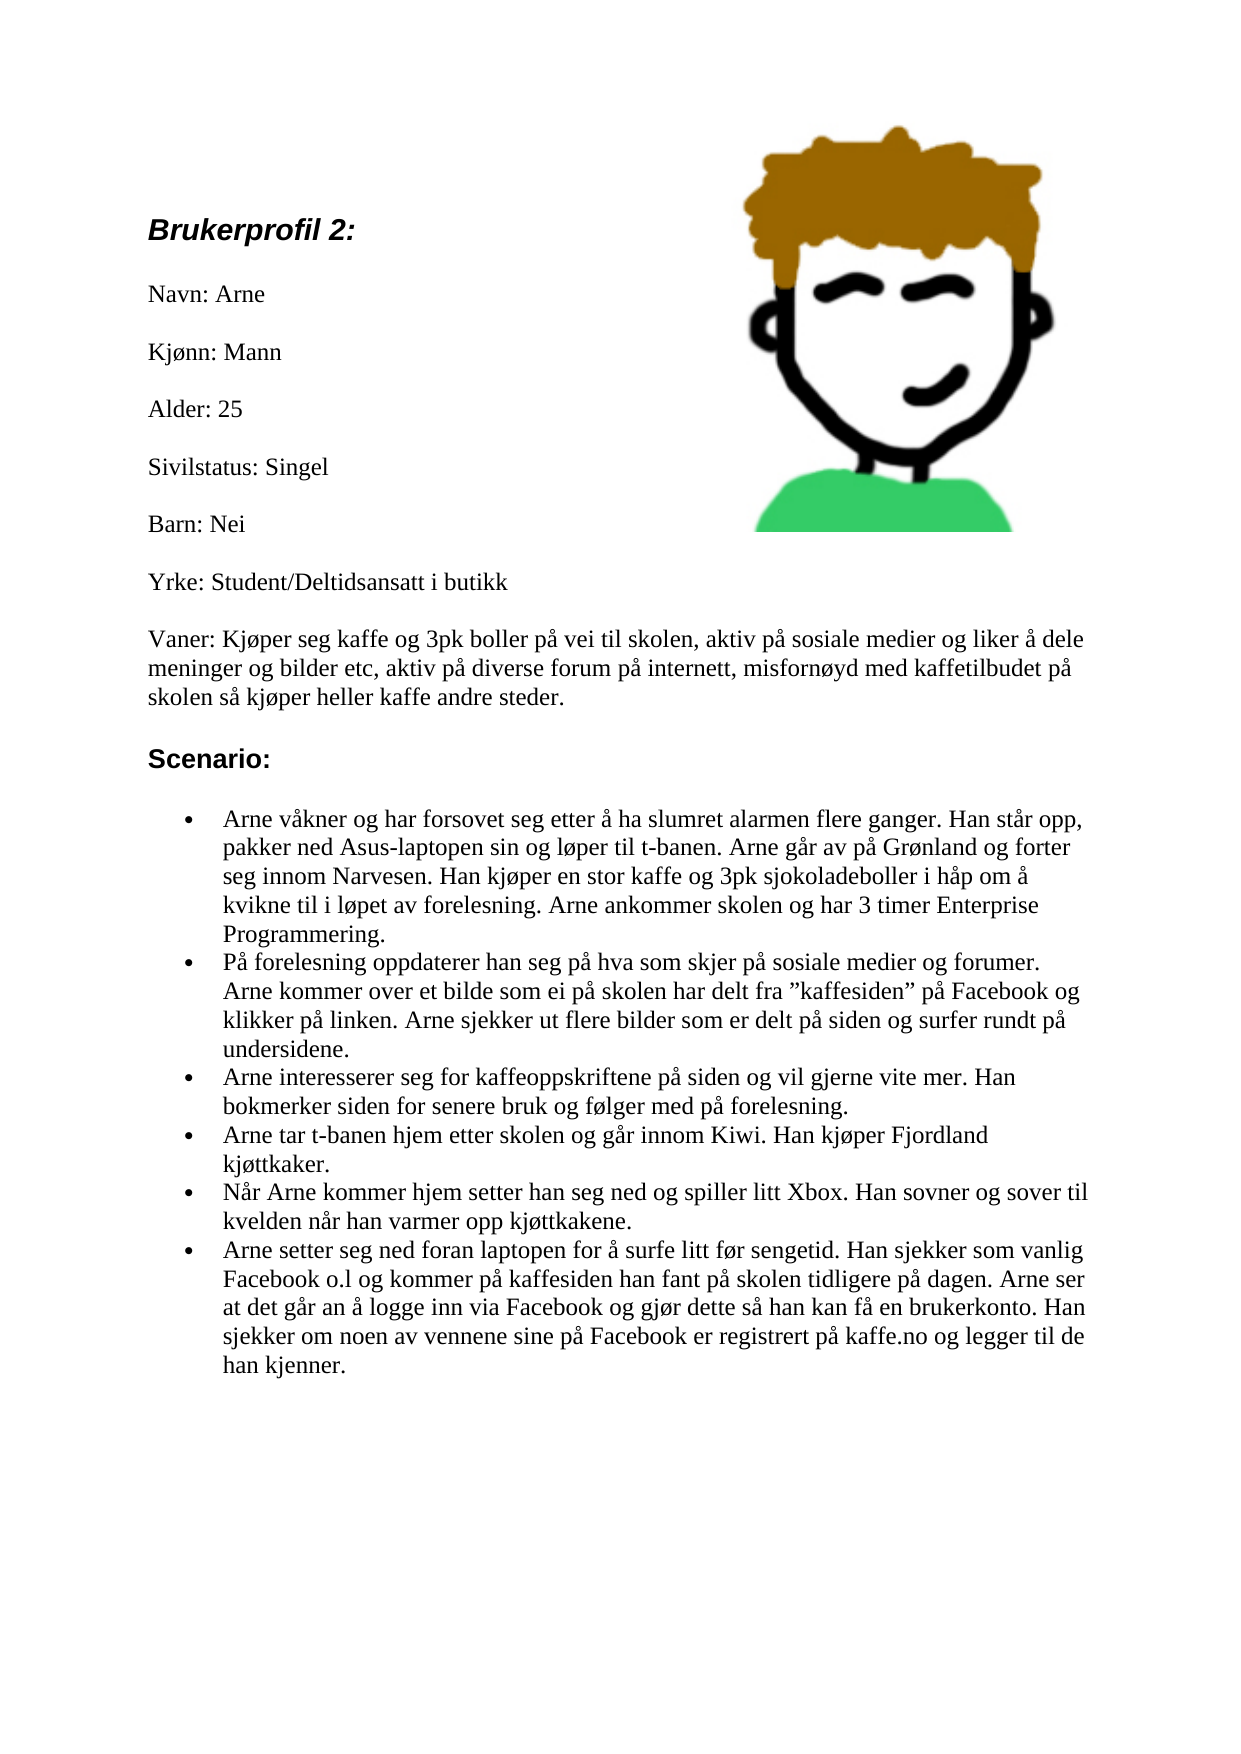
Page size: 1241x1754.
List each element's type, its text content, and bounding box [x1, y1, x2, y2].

list Arne tar t-banen hjem etter skolen og går innom Kiwi. Han kjøper Fjordland kjøttkaker. [185, 1120, 1093, 1177]
list Arne våkner og har forsovet seg etter å ha slumret alarmen flere ganger. Han står opp, pakker ned Asus-laptopen sin og løper til t-banen. Arne går av på Grønland og forter seg innom Narvesen. Han kjøper en stor kaffe og 3pk sjokoladeboller i håp om å kvikne til i løpet av forelesning. Arne ankommer skolen og har 3 timer Enterprise Programmering. [185, 804, 1093, 947]
list På forelesning oppdaterer han seg på hva som skjer på sosiale medier og forumer. Arne kommer over et bilde som ei på skolen har delt fra ”kaffesiden” på Facebook og klikker på linken. Arne sjekker ut flere bilder som er delt på siden og surfer rundt på undersidene. [185, 947, 1093, 1062]
picture [717, 107, 1090, 532]
text Brukerprofil 2: Navn: Arne Kjønn: Mann Alder: 25 Sivilstatus: Singel Barn: Nei Yrke: Student/Deltidsansatt i butikk Vaner: Kjøper seg kaffe og 3pk boller på vei til skolen, aktiv på sosiale medier og liker å dele meninger og bilder etc, aktiv på diverse forum på internett, misfornøyd med kaffetilbudet på skolen så kjøper heller kaffe andre steder. Scenario: [148, 148, 1093, 774]
list Når Arne kommer hjem setter han seg ned og spiller litt Xbox. Han sovner og sover til kvelden når han varmer opp kjøttkakene. [185, 1177, 1093, 1235]
list Arne setter seg ned foran laptopen for å surfe litt før sengetid. Han sjekker som vanlig Facebook o.l og kommer på kaffesiden han fant på skolen tidligere på dagen. Arne ser at det går an å logge inn via Facebook og gjør dette så han kan få en brukerkonto. Han sjekker om noen av vennene sine på Facebook er registrert på kaffe.no og legger til de han kjenner. [185, 1235, 1093, 1379]
list Arne interesserer seg for kaffeoppskriftene på siden og vil gjerne vite mer. Han bokmerker siden for senere bruk og følger med på forelesning. [185, 1062, 1093, 1120]
